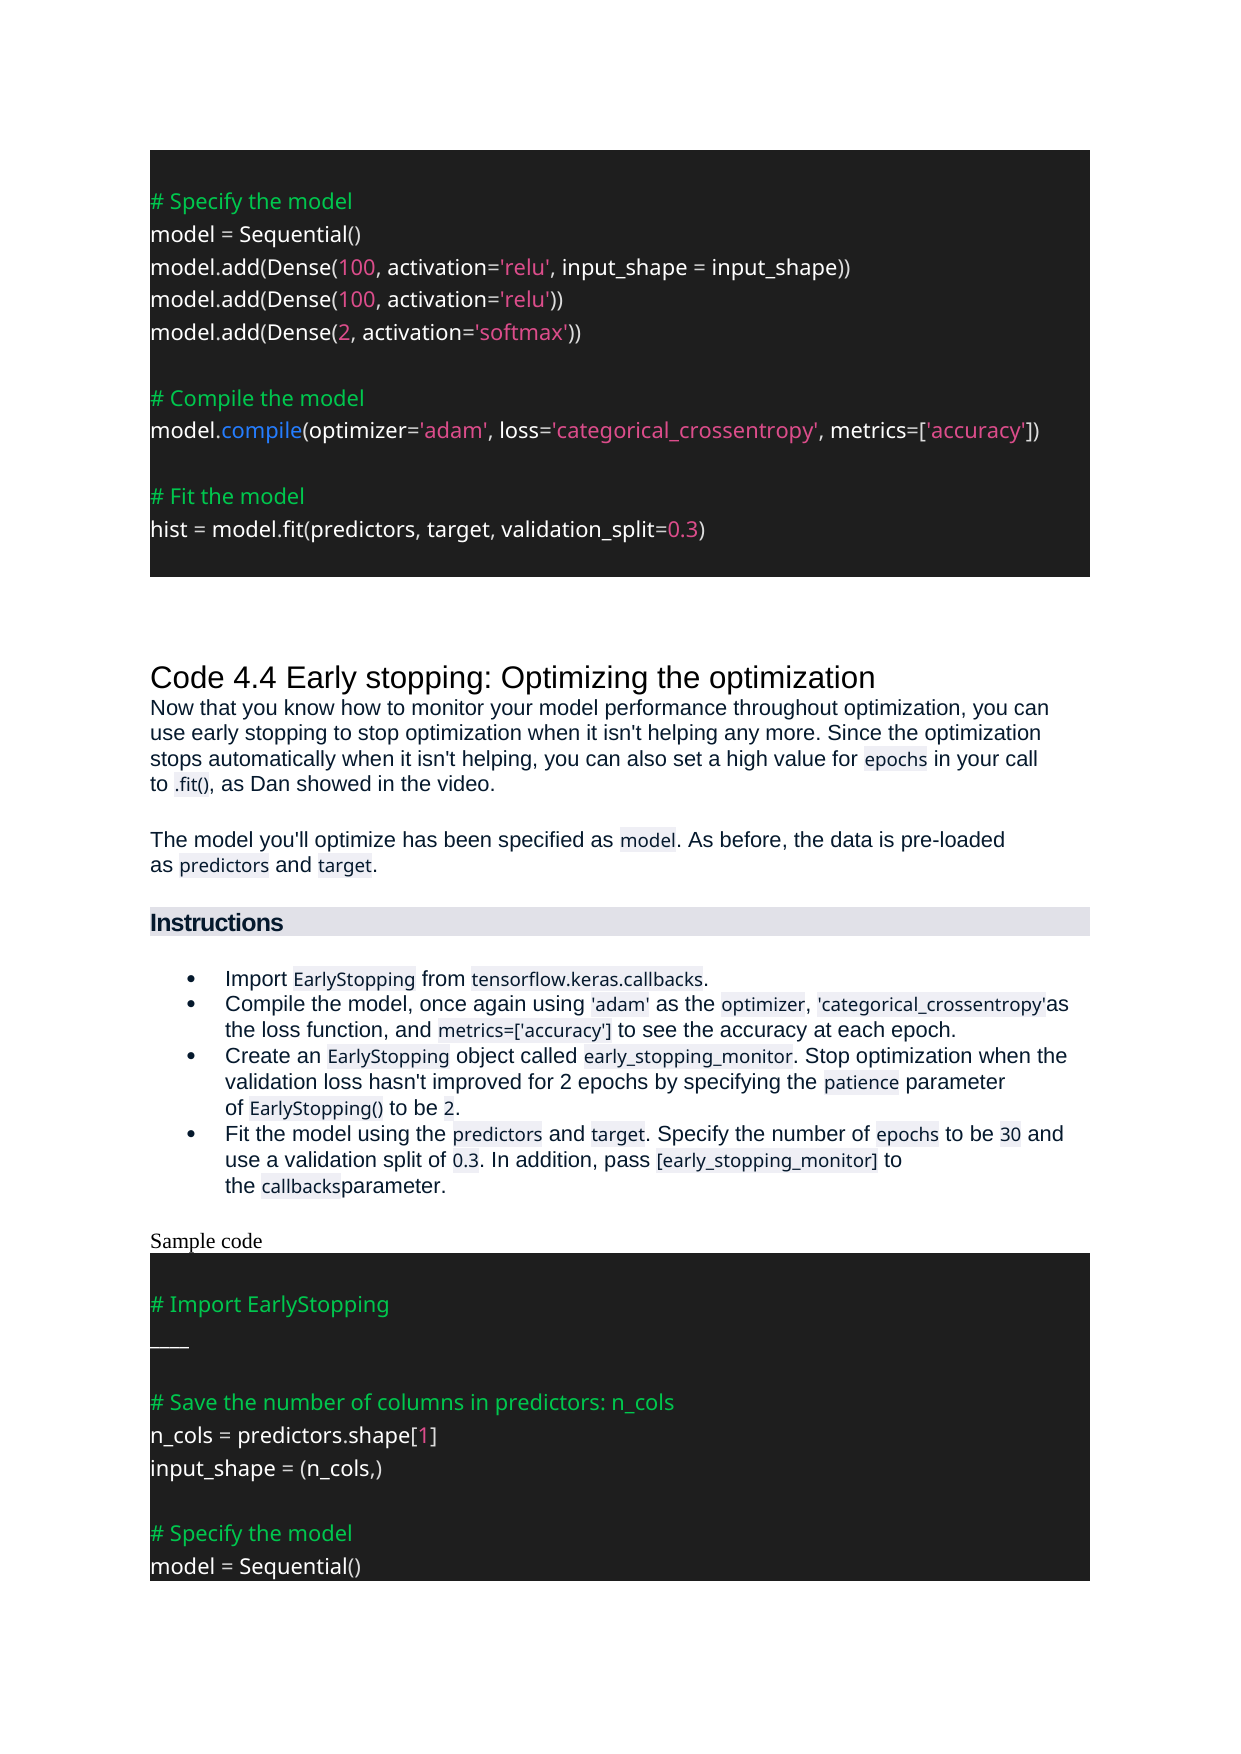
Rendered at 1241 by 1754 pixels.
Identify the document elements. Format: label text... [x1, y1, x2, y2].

text Instructions [150, 907, 1090, 936]
text model.add(Dense(2, activation='softmax')) [150, 314, 1090, 347]
text # Specify the model [150, 183, 1090, 216]
subtitle Code 4.4 Early stopping: Optimizing the optimization [150, 659, 1090, 695]
text ____ [150, 1318, 1090, 1351]
list Import EarlyStopping from tensorflow.keras.callbacks. [187, 965, 1090, 991]
text The model you'll optimize has been specified as model. As before, the data is pre-loaded as predictors and target. [150, 826, 1090, 878]
list Create an EarlyStopping object called early_stopping_monitor. Stop optimization when the validation loss hasn't improved for 2 epochs by specifying the patience parameter of EarlyStopping() to be 2. [187, 1043, 1090, 1121]
text # Compile the model [150, 380, 1090, 412]
text model = Sequential() [150, 216, 1090, 248]
text model.compile(optimizer='adam', loss='categorical_crossentropy', metrics=['accuracy']) [150, 412, 1090, 445]
text hist = model.fit(predictors, target, validation_split=0.3) [150, 511, 1090, 544]
text # Import EarlyStopping [150, 1286, 1090, 1318]
text Now that you know how to monitor your model performance throughout optimization, you can use early stopping to stop optimization when it isn't helping any more. Since the optimization stops automatically when it isn't helping, you can also set a high value for epochs in your call to .fit(), as Dan showed in the video. [150, 695, 1090, 797]
text # Fit the model [150, 478, 1090, 511]
list Compile the model, once again using 'adam' as the optimizer, 'categorical_crossentropy'as the loss function, and metrics=['accuracy'] to see the accuracy at each epoch. [187, 991, 1090, 1043]
text n_cols = predictors.shape[1] [150, 1417, 1090, 1450]
text model.add(Dense(100, activation='relu')) [150, 281, 1090, 314]
text model = Sequential() [150, 1548, 1090, 1581]
text model.add(Dense(100, activation='relu', input_shape = input_shape)) [150, 248, 1090, 281]
text # Specify the model [150, 1515, 1090, 1548]
list Fit the model using the predictors and target. Specify the number of epochs to be 30 and use a validation split of 0.3. In addition, pass [early_stopping_monitor] to the callbacksparameter. [187, 1121, 1090, 1199]
text input_shape = (n_cols,) [150, 1450, 1090, 1482]
text Sample code [150, 1228, 1090, 1253]
text # Save the number of columns in predictors: n_cols [150, 1384, 1090, 1417]
